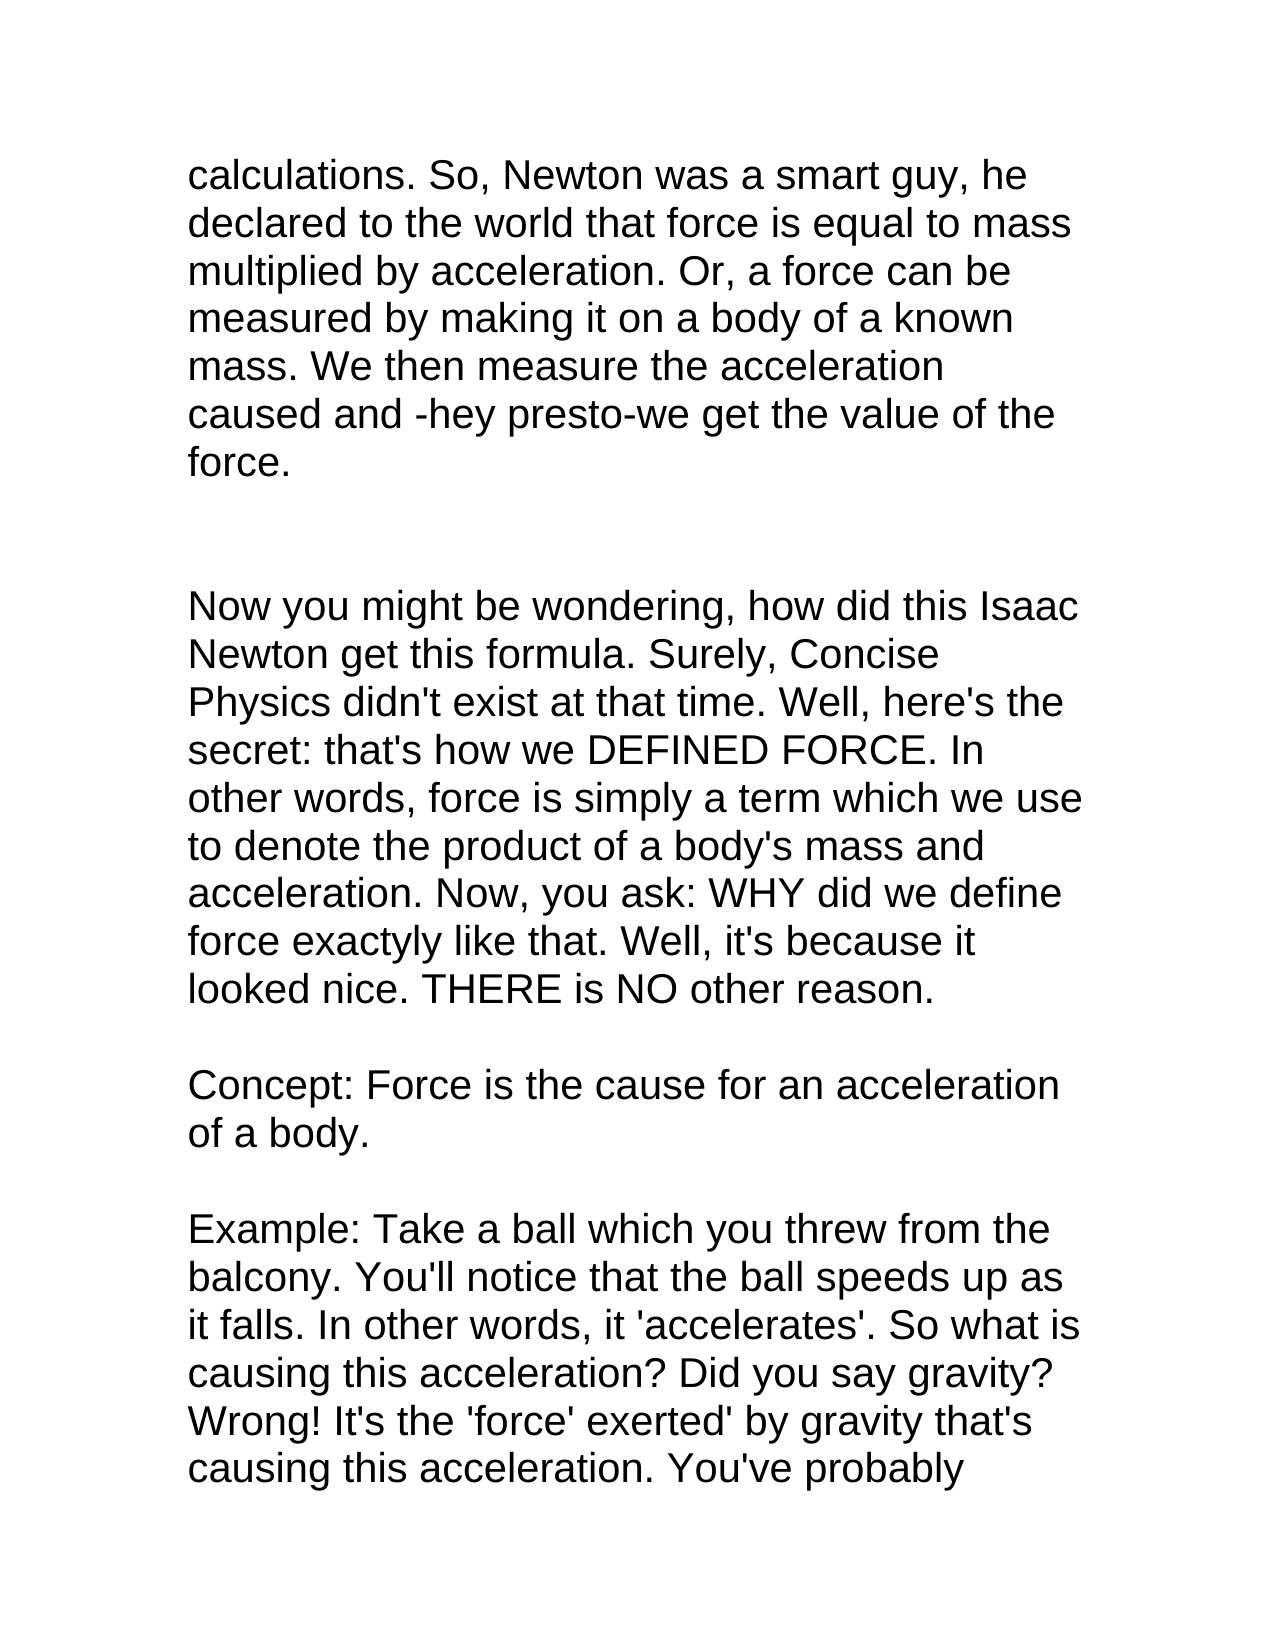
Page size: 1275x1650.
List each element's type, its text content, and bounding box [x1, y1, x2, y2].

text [187, 150, 1087, 485]
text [187, 1204, 1087, 1492]
text Now you might be wondering, how did this Isaac Newton get this formula. Surely, Concise Physics didn't exist at that time. Well, here's the secret: that's how we DEFINED FORCE. In other words, force is simply a term which we use to denote the product of a body's mass and acceleration. Now, you ask: WHY did we define force exactyly like that. Well, it's because it looked nice. THERE is NO other reason. [187, 581, 1087, 1012]
text Concept: Force is the cause for an acceleration of a body. [187, 1060, 1087, 1156]
